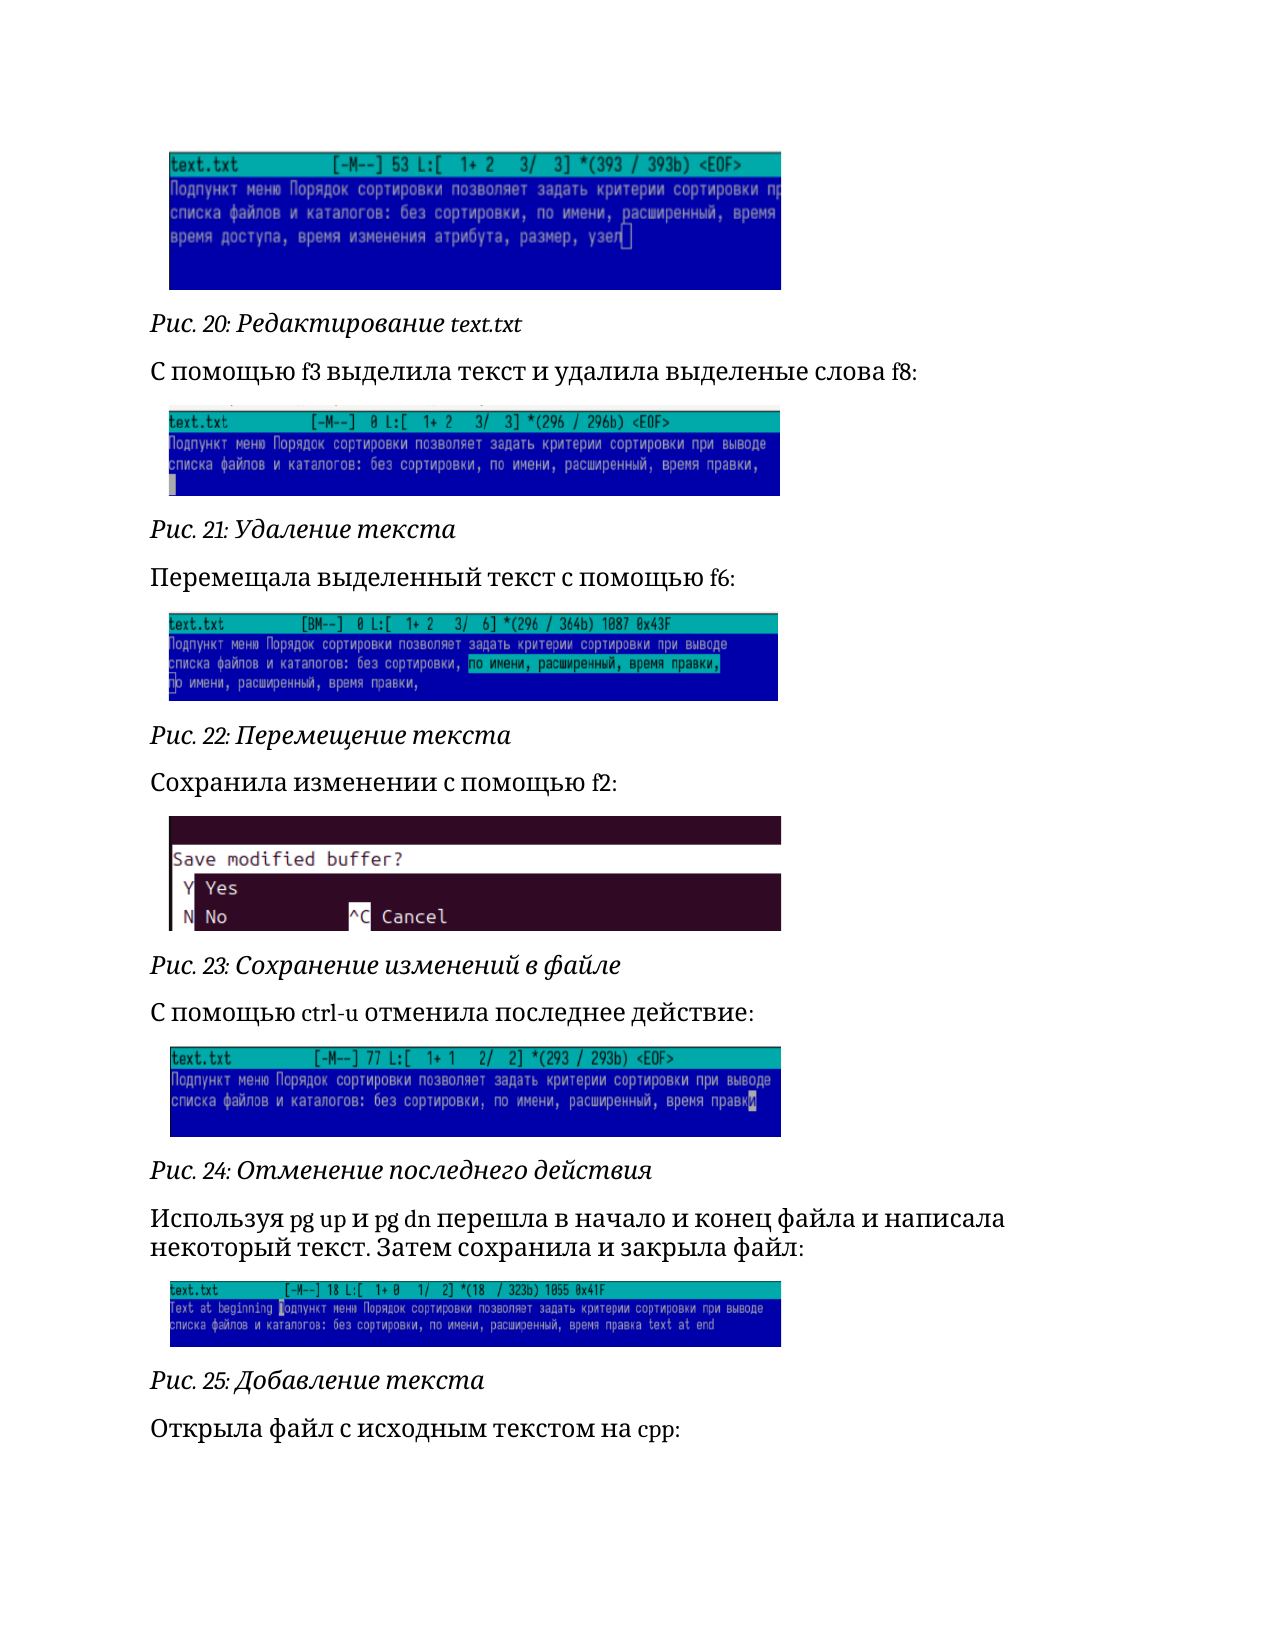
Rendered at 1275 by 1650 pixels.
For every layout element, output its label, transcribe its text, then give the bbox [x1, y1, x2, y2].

text С помощью ctrl-u отменила последнее действие: [150, 999, 1125, 1028]
text Сохранила изменении с помощью f2: [150, 769, 1125, 798]
text Рис. 22: Перемещение текста [150, 722, 1125, 750]
picture [168, 816, 782, 931]
picture [168, 150, 782, 290]
picture [168, 1281, 782, 1347]
text Рис. 23: Сохранение изменений в файле [150, 952, 1125, 981]
picture [168, 1046, 782, 1137]
text С помощью f3 выделила текст и удалила выделеные слова f8: [150, 358, 1125, 387]
text Перемещала выделенный текст с помощью f6: [150, 563, 1125, 592]
text Рис. 21: Удаление текста [150, 516, 1125, 545]
picture [168, 405, 782, 496]
text Рис. 20: Редактирование text.txt [150, 310, 1125, 339]
text Рис. 24: Отменение последнего действия [150, 1157, 1125, 1186]
text Рис. 25: Добавление текста [150, 1367, 1125, 1396]
picture [168, 611, 782, 701]
text Открыла файл с исходным текстом на cpp: [150, 1415, 1125, 1443]
text Используя pg up и pg dn перешла в начало и конец файла и написала некоторый текст. Затем сохранила и закрыла файл: [150, 1205, 1125, 1262]
